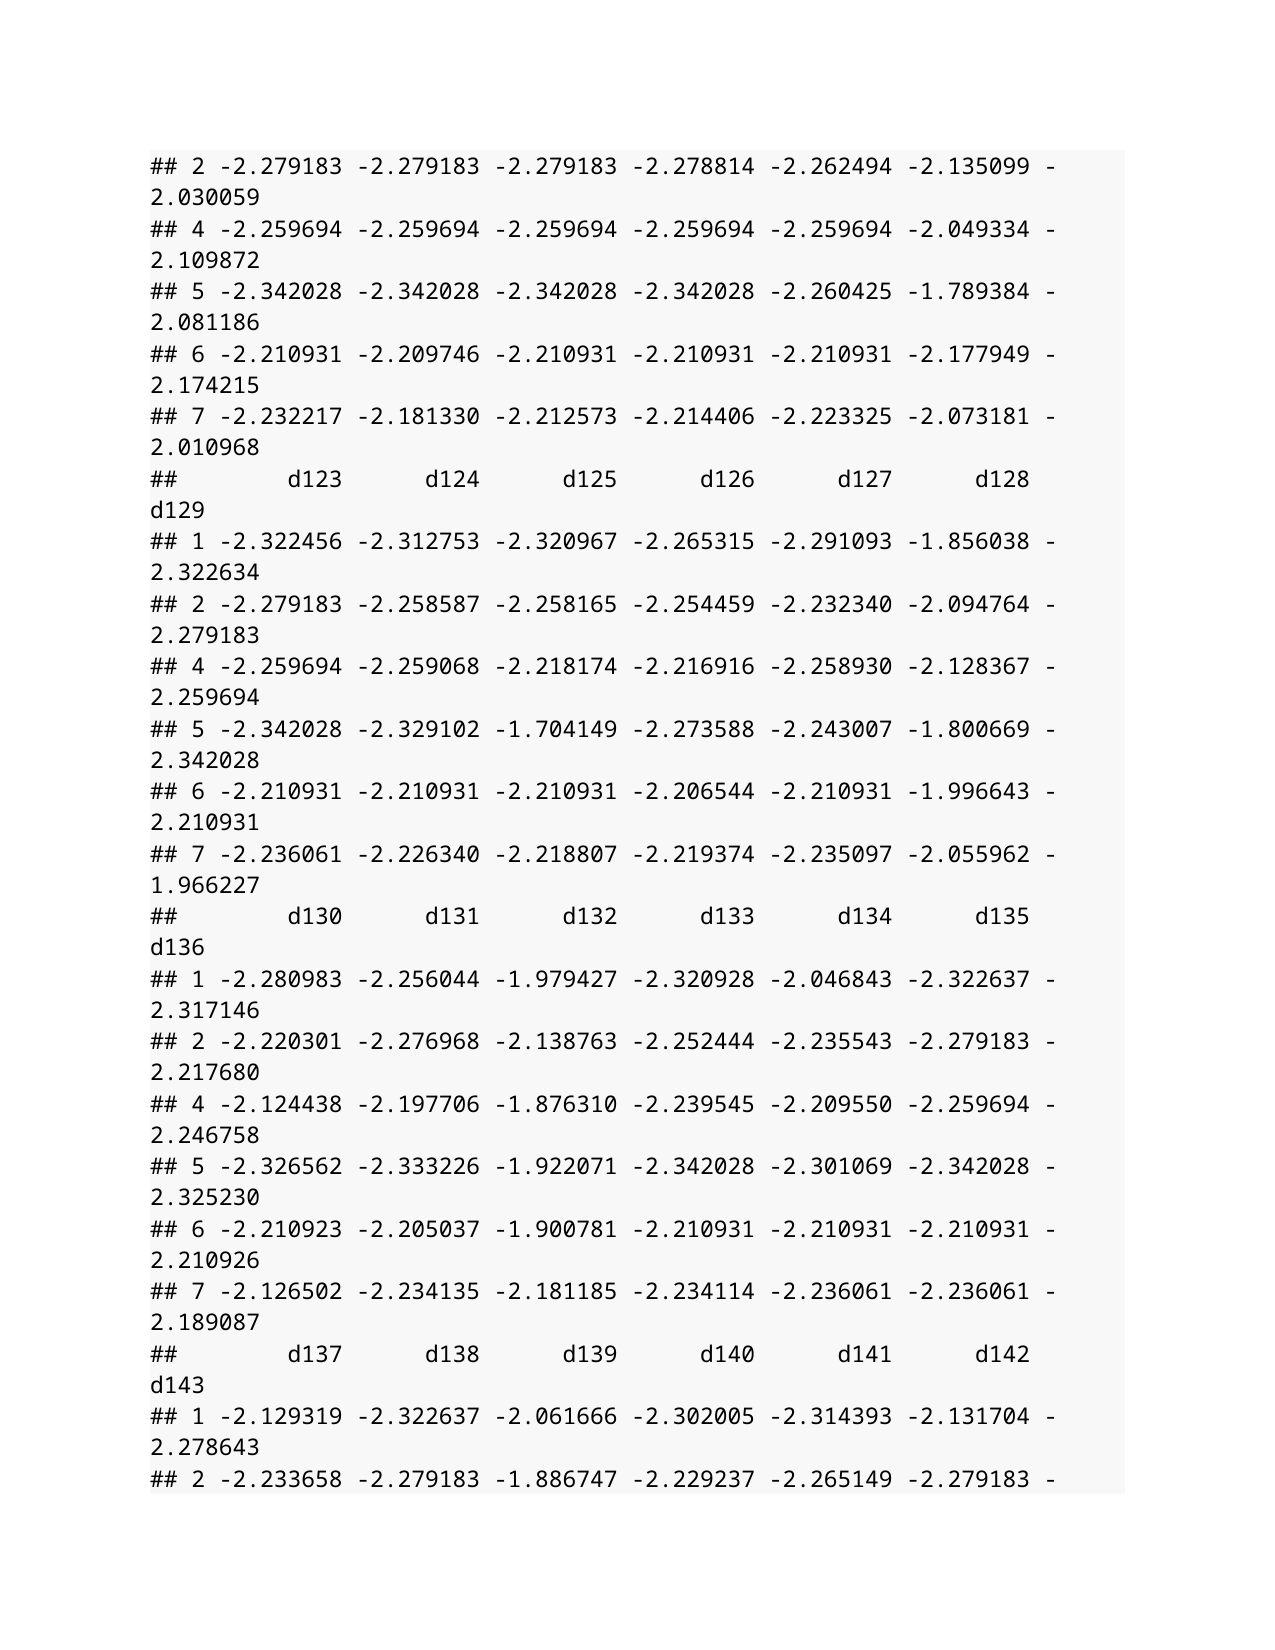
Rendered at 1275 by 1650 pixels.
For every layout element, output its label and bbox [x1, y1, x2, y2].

text [150, 150, 1125, 1494]
